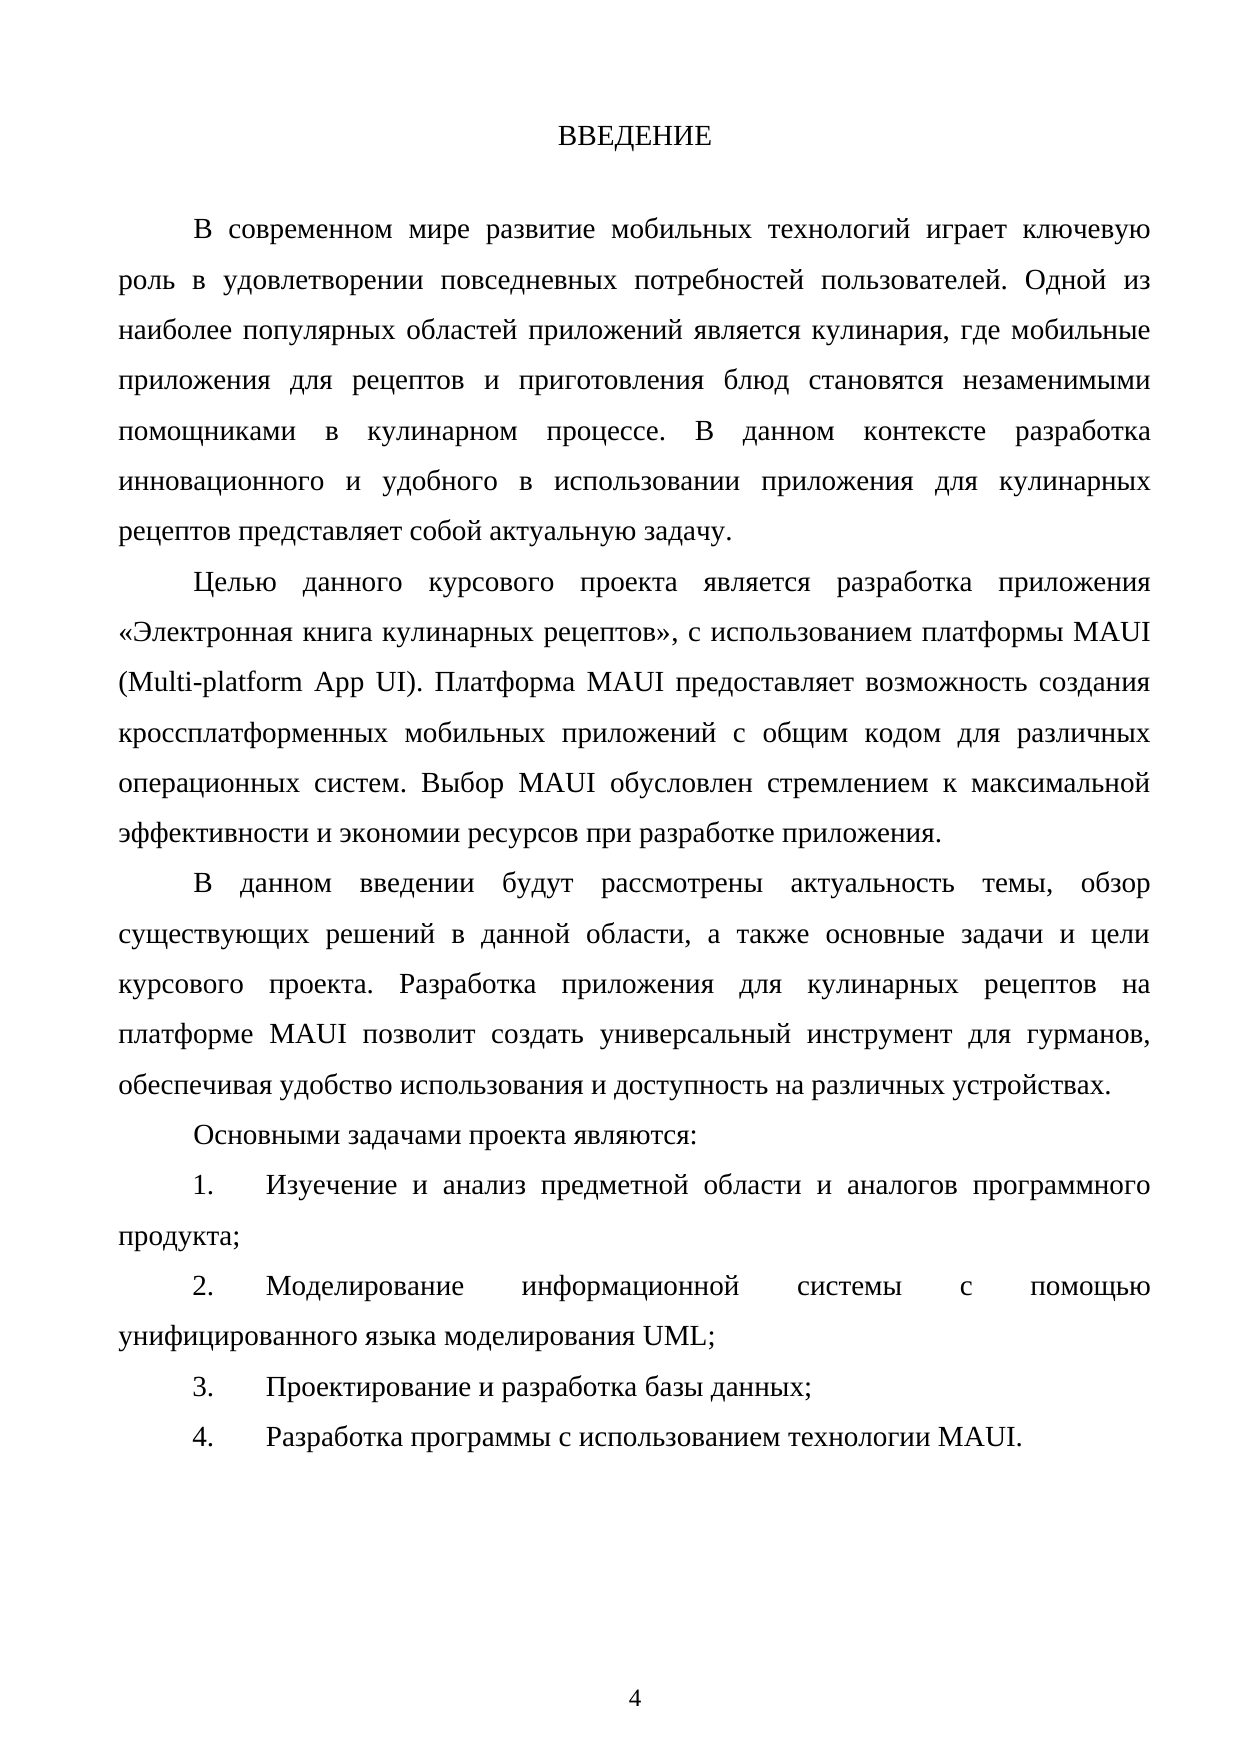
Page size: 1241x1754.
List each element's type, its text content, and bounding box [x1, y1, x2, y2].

list Разработка программы с использованием технологии MAUI. [118, 1419, 1152, 1453]
list Изуечение и анализ предметной области и аналогов программного продукта; [118, 1167, 1152, 1251]
subtitle ВВЕДЕНИЕ [118, 118, 1152, 152]
text Целью данного курсового проекта является разработка приложения «Электронная книга кулинарных рецептов», с использованием платформы MAUI (Multi-platform App UI). Платформа MAUI предоставляет возможность создания кроссплатформенных мобильных приложений с общим кодом для различных операционных систем. Выбор MAUI обусловлен стремлением к максимальной эффективности и экономии ресурсов при разработке приложения. [118, 564, 1152, 849]
text В данном введении будут рассмотрены актуальность темы, обзор существующих решений в данной области, а также основные задачи и цели курсового проекта. Разработка приложения для кулинарных рецептов на платформе MAUI позволит создать универсальный инструмент для гурманов, обеспечивая удобство использования и доступность на различных устройствах. [118, 866, 1152, 1100]
text Основными задачами проекта являются: [118, 1117, 1152, 1151]
text В современном мире развитие мобильных технологий играет ключевую роль в удовлетворении повседневных потребностей пользователей. Одной из наиболее популярных областей приложений является кулинария, где мобильные приложения для рецептов и приготовления блюд становятся незаменимыми помощниками в кулинарном процессе. В данном контексте разработка инновационного и удобного в использовании приложения для кулинарных рецептов представляет собой актуальную задачу. [118, 212, 1152, 547]
list Проектирование и разработка базы данных; [118, 1369, 1152, 1402]
list Моделирование информационной системы с помощью унифицированного языка моделирования UML; [118, 1268, 1152, 1352]
